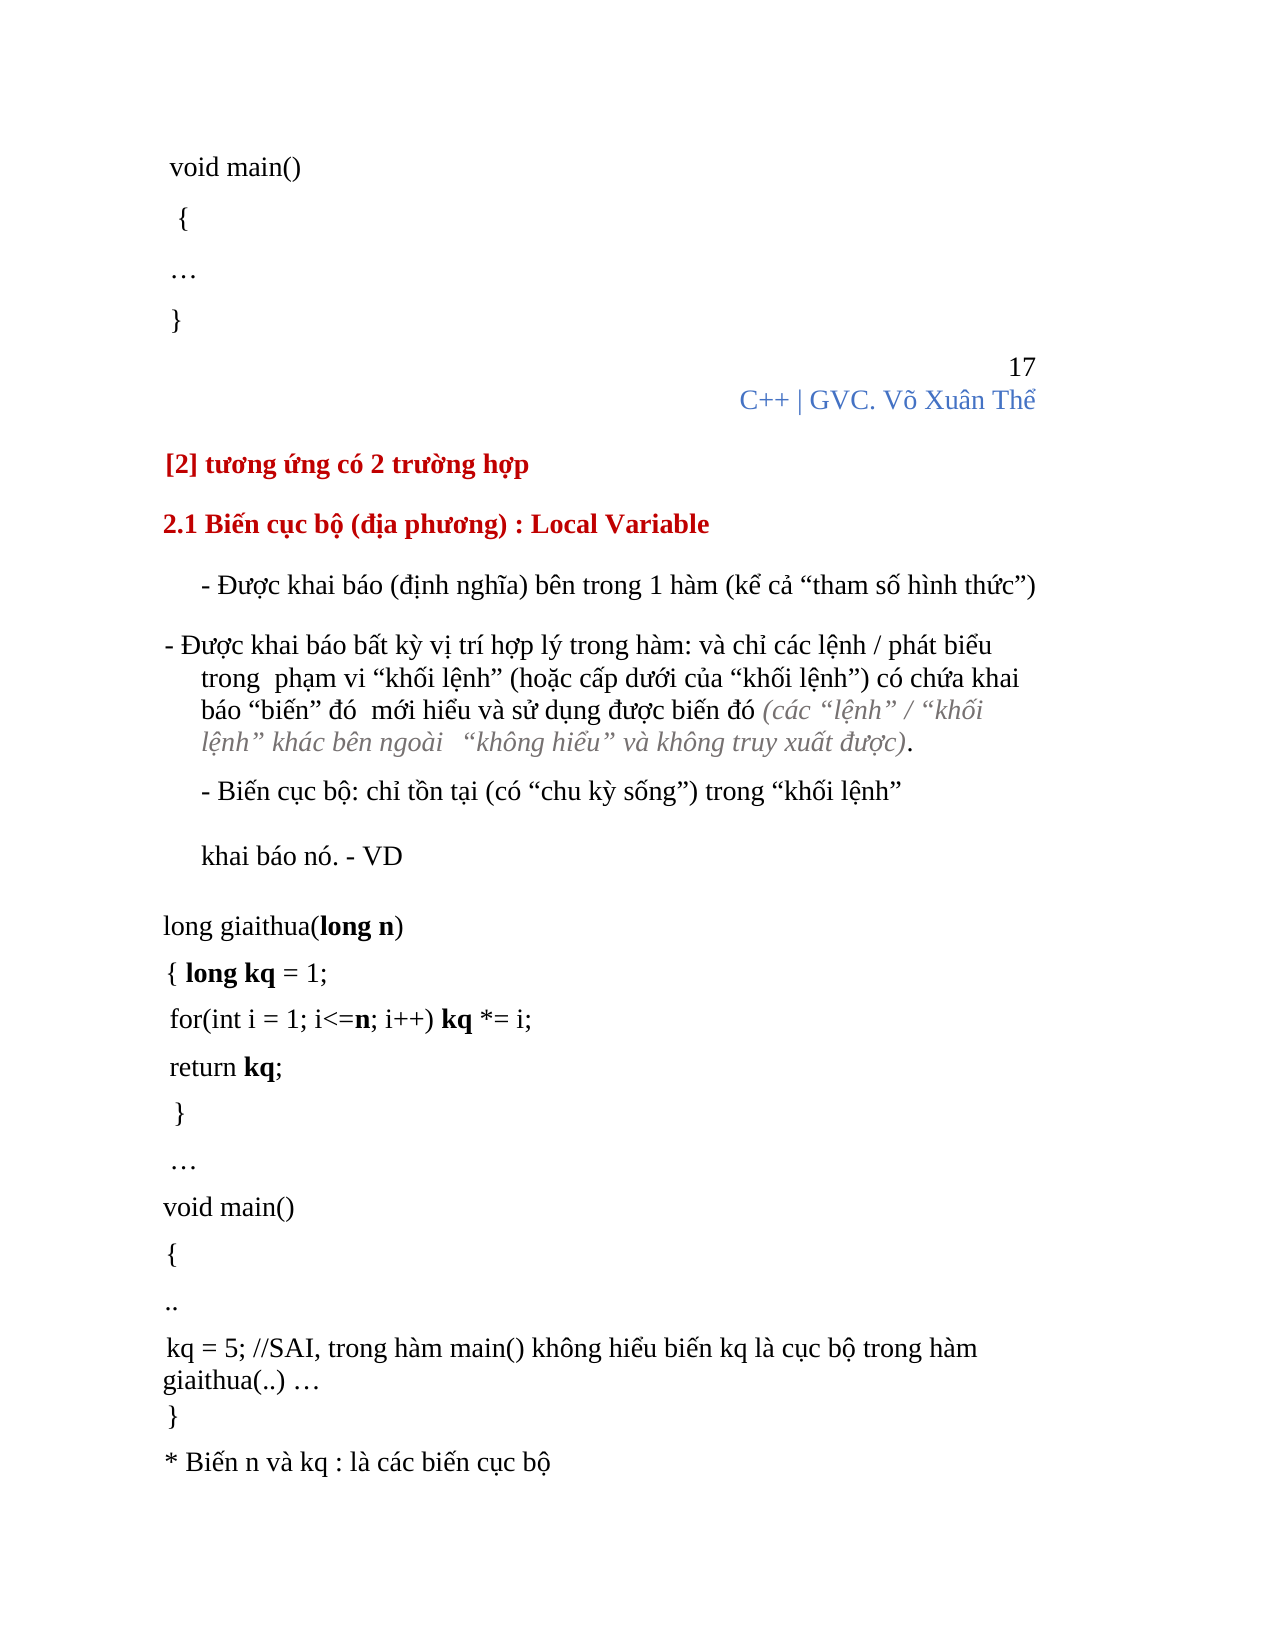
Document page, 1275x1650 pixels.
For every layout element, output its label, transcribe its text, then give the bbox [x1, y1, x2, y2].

text { [165, 1237, 1125, 1269]
text } [162, 303, 1125, 335]
text { long kq = 1; [165, 956, 1125, 988]
text .. [164, 1284, 1125, 1316]
text - Được khai báo bất kỳ vị trí hợp lý trong hàm: và chỉ các lệnh / phát biểu trong phạm vi “khối lệnh” (hoặc cấp dưới của “khối lệnh”) có chứa khai báo “biến” đó mới hiểu và sử dụng được biến đó (các “lệnh” / “khối lệnh” khác bên ngoài “không hiểu” và không truy xuất được). [164, 628, 1034, 758]
text return kq; [162, 1049, 1125, 1082]
text C++ | GVC. Võ Xuân Thể [150, 383, 1043, 415]
text - Biến cục bộ: chỉ tồn tại (có “chu kỳ sống”) trong “khối lệnh” khai báo nó. - VD [201, 774, 948, 871]
text } [173, 1097, 1125, 1129]
text void main() [162, 150, 1125, 182]
text [2] tương ứng có 2 trường hợp [165, 447, 1125, 479]
text { [169, 201, 1125, 233]
text } [166, 1399, 1125, 1431]
text … [162, 252, 1125, 284]
text 17 [150, 350, 1043, 383]
text * Biến n và kq : là các biến cục bộ [164, 1446, 1125, 1478]
text 2.1 Biến cục bộ (địa phương) : Local Variable [163, 507, 1125, 540]
text kq = 5; //SAI, trong hàm main() không hiểu biến kq là cục bộ trong hàm giaithua(..) … [159, 1331, 1021, 1396]
text … [162, 1143, 1125, 1176]
text long giaithua(long n) [163, 909, 1125, 941]
text for(int i = 1; i<=n; i++) kq *= i; [162, 1003, 1125, 1035]
text void main() [163, 1190, 1125, 1223]
text - Được khai báo (định nghĩa) bên trong 1 hàm (kể cả “tham số hình thức”) [201, 568, 1125, 600]
